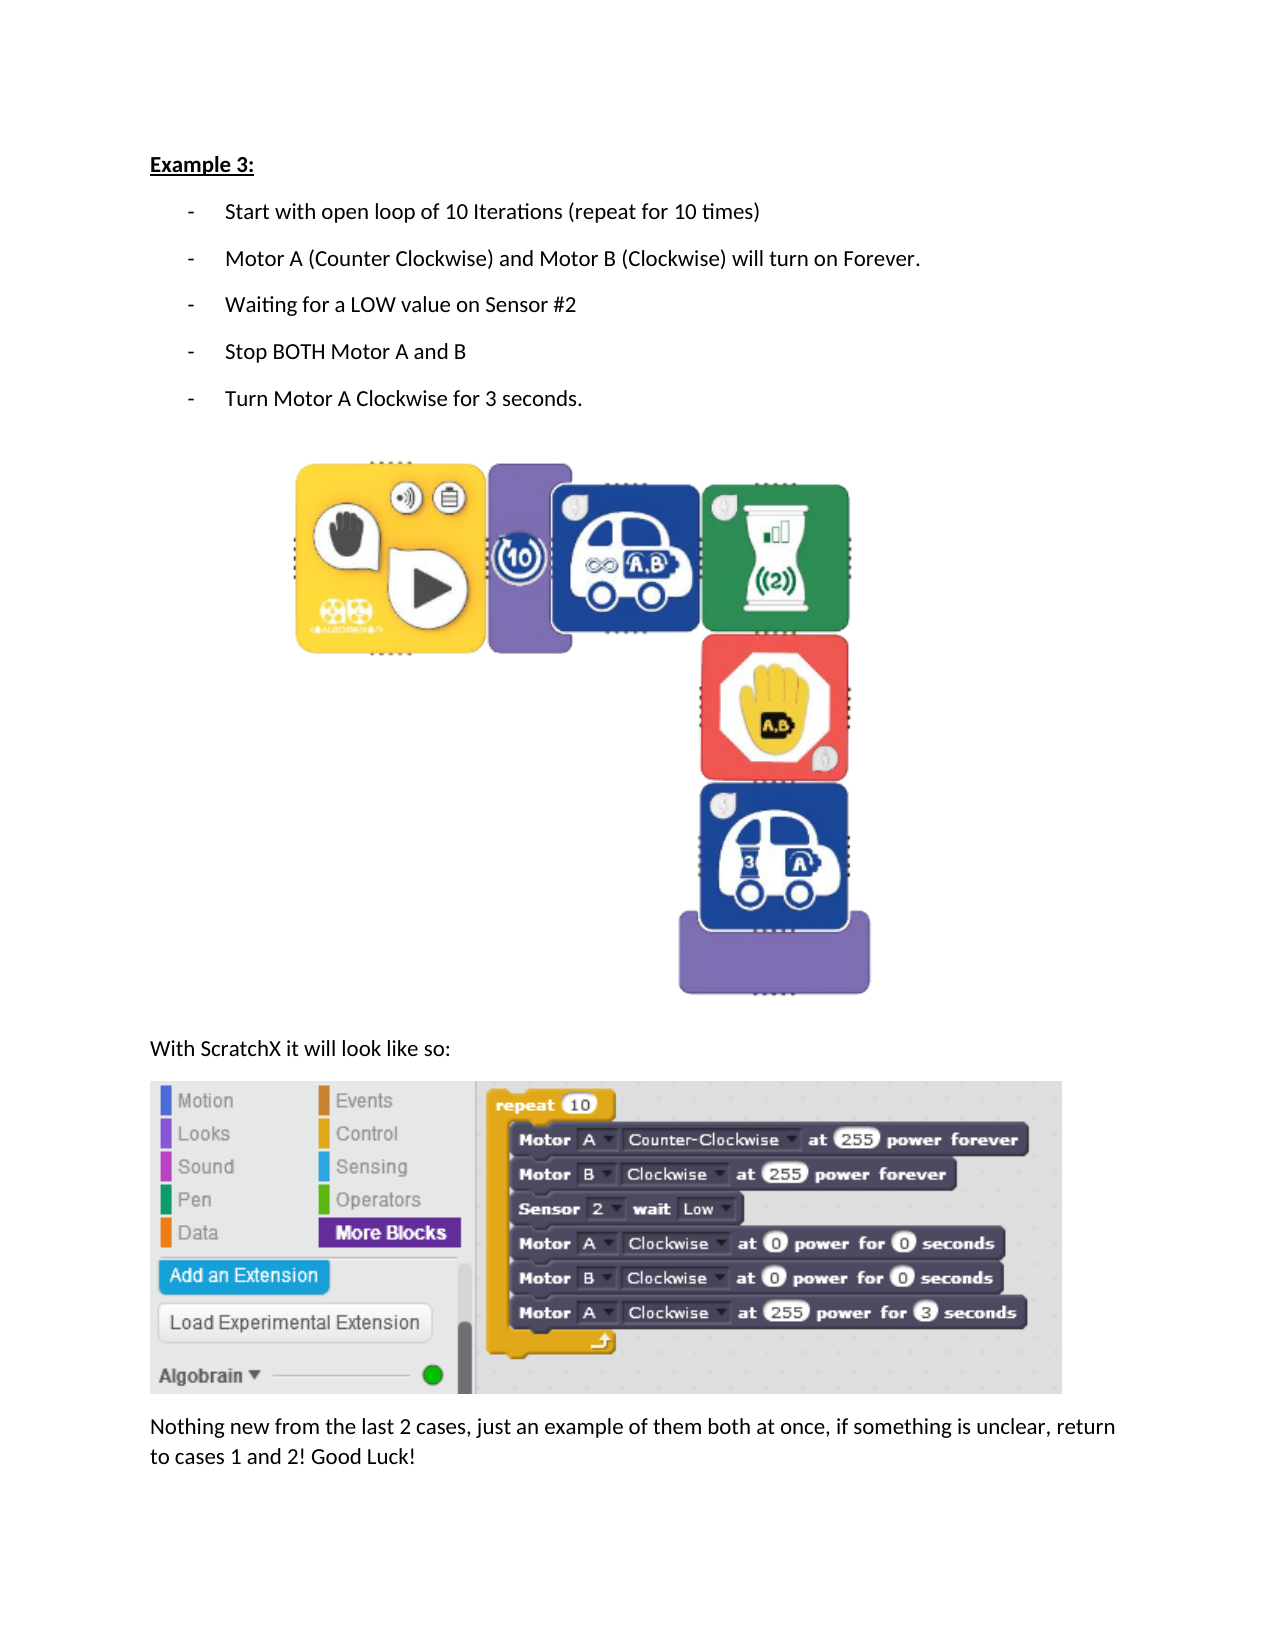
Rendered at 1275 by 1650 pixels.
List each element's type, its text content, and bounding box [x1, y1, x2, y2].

text With ScratchX it will look like so: [150, 1034, 1125, 1062]
picture [150, 431, 1122, 1016]
text Nothing new from the last 2 cases, just an example of them both at once, if something is unclear, return to cases 1 and 2! Good Luck! [150, 1412, 1125, 1470]
list Turn Motor A Clockwise for 3 seconds. [187, 384, 1125, 412]
list Motor A (Counter Clockwise) and Motor B (Clockwise) will turn on Forever. [187, 244, 1125, 272]
picture [150, 1081, 1062, 1394]
text Example 3: [150, 150, 1125, 178]
list Stop BOTH Motor A and B [187, 337, 1125, 366]
list Waiting for a LOW value on Sensor #2 [187, 291, 1125, 319]
list Start with open loop of 10 Iterations (repeat for 10 times) [187, 197, 1125, 225]
